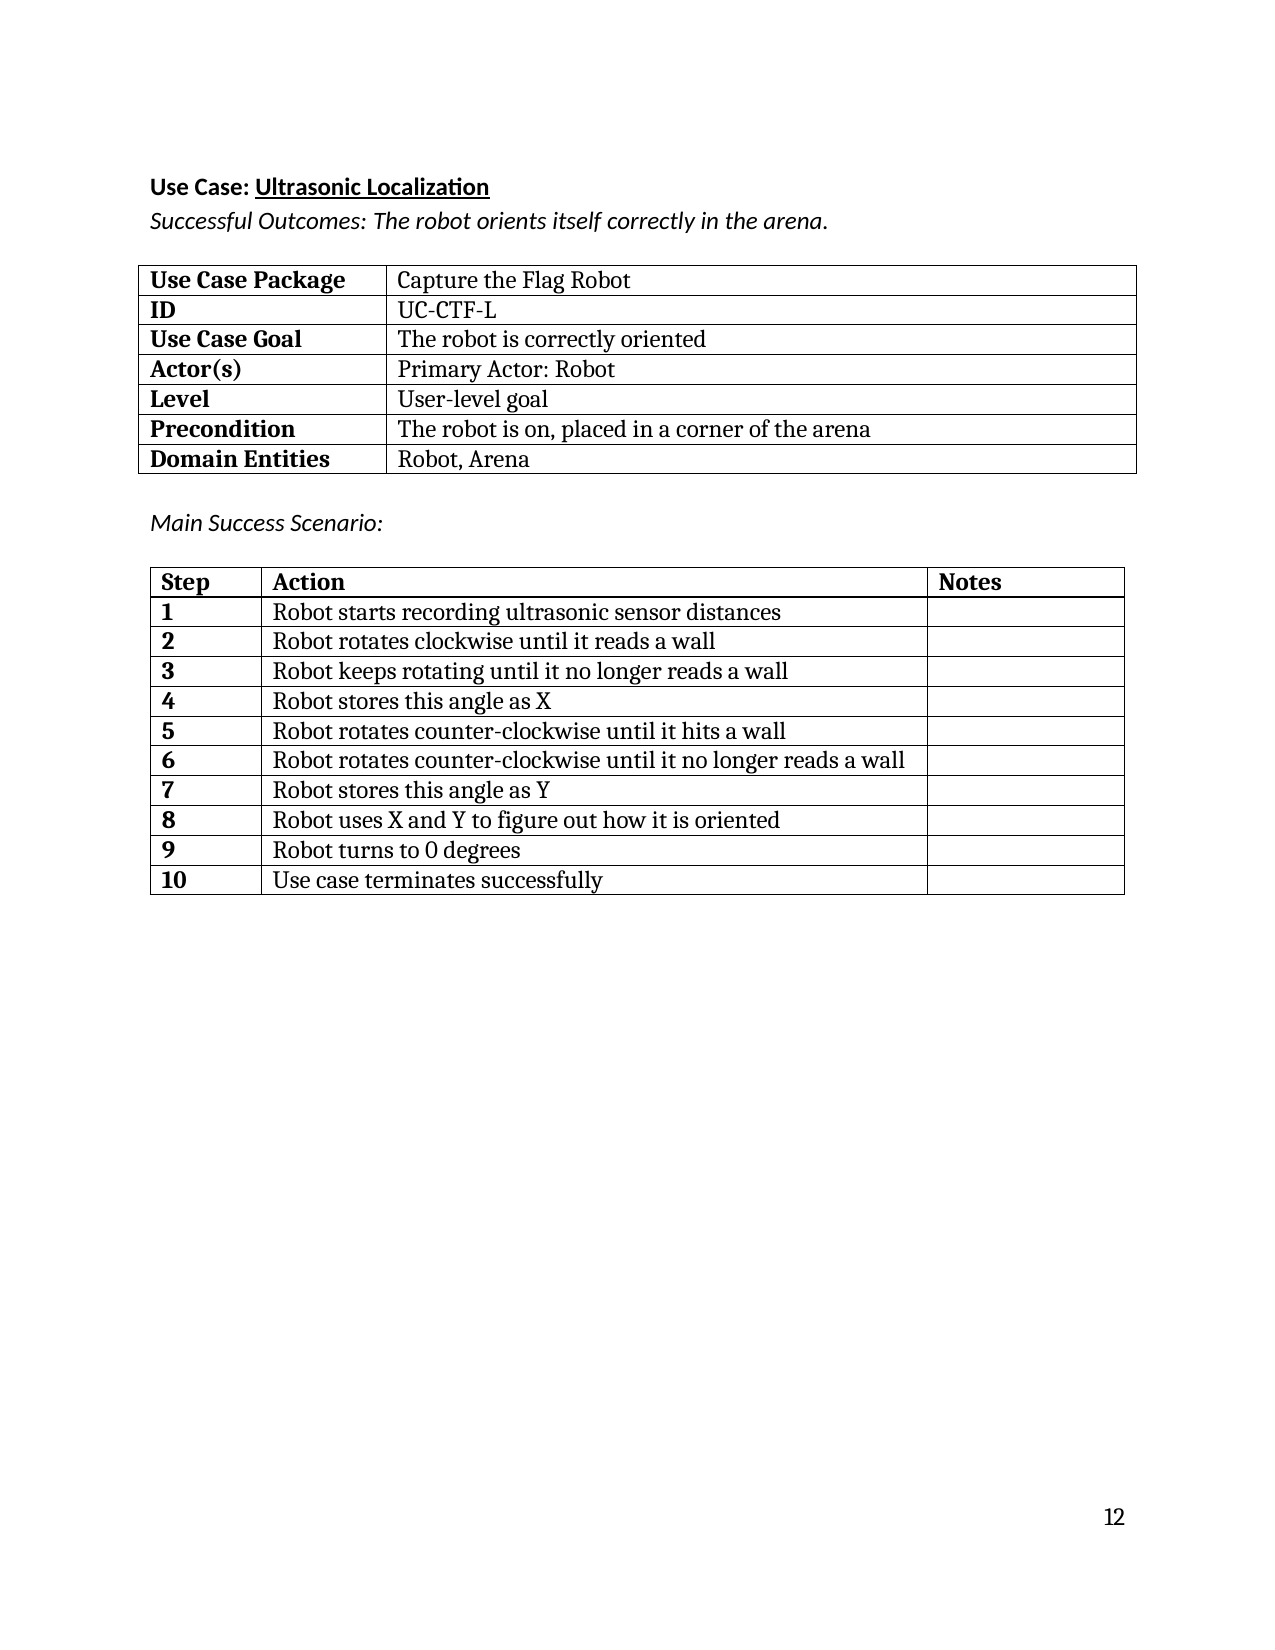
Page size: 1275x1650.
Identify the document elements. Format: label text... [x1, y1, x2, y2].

table_cell Robot rotates counter-clockwise until it hits a wall [262, 717, 927, 745]
table_cell Actor(s) [139, 355, 386, 384]
table_cell Level [139, 385, 386, 414]
table_cell Use case terminates successfully [262, 866, 927, 894]
table_cell [928, 687, 1124, 716]
table_header Notes [928, 568, 1124, 596]
table_cell [928, 746, 1124, 775]
subtitle Main Success Scenario: [150, 507, 1125, 538]
table_cell Robot uses X and Y to figure out how it is oriented [262, 806, 927, 835]
table_cell Robot, Arena [387, 445, 1136, 473]
table_cell Robot stores this angle as Y [262, 776, 927, 805]
table_cell 9 [151, 836, 261, 864]
table_cell [928, 806, 1124, 835]
table_cell [928, 776, 1124, 805]
subtitle Successful Outcomes: The robot orients itself correctly in the arena. [150, 206, 1125, 236]
table_cell 2 [151, 627, 261, 656]
table_header Capture the Flag Robot [387, 266, 1136, 294]
table_cell ID [139, 296, 386, 324]
table_cell The robot is on, placed in a corner of the arena [387, 415, 1136, 443]
table_cell Precondition [139, 415, 386, 443]
table_header Action [262, 568, 927, 596]
table_cell Use Case Goal [139, 325, 386, 354]
table_cell [928, 717, 1124, 745]
table_cell 5 [151, 717, 261, 745]
table_cell 4 [151, 687, 261, 716]
table_cell 6 [151, 746, 261, 775]
table_cell Robot rotates clockwise until it reads a wall [262, 627, 927, 656]
table_cell UC-CTF-L [387, 296, 1136, 324]
table_cell [928, 836, 1124, 864]
table_cell 10 [151, 866, 261, 894]
table_cell [928, 657, 1124, 686]
table_cell Domain Entities [139, 445, 386, 473]
table_header Use Case Package [139, 266, 386, 294]
table_cell [928, 598, 1124, 626]
subtitle Use Case: Ultrasonic Localization [150, 171, 1125, 201]
table_cell The robot is correctly oriented [387, 325, 1136, 354]
table_cell [928, 627, 1124, 656]
table_cell 8 [151, 806, 261, 835]
table_cell Robot stores this angle as X [262, 687, 927, 716]
table_cell Robot turns to 0 degrees [262, 836, 927, 864]
table_cell Primary Actor: Robot [387, 355, 1136, 384]
table_cell Robot keeps rotating until it no longer reads a wall [262, 657, 927, 686]
table_cell 1 [151, 598, 261, 626]
table_cell Robot rotates counter-clockwise until it no longer reads a wall [262, 746, 927, 775]
table_cell 3 [151, 657, 261, 686]
table_cell User-level goal [387, 385, 1136, 414]
table_cell Robot starts recording ultrasonic sensor distances [262, 598, 927, 626]
table_cell 7 [151, 776, 261, 805]
table_header Step [151, 568, 261, 596]
table_cell [928, 866, 1124, 894]
